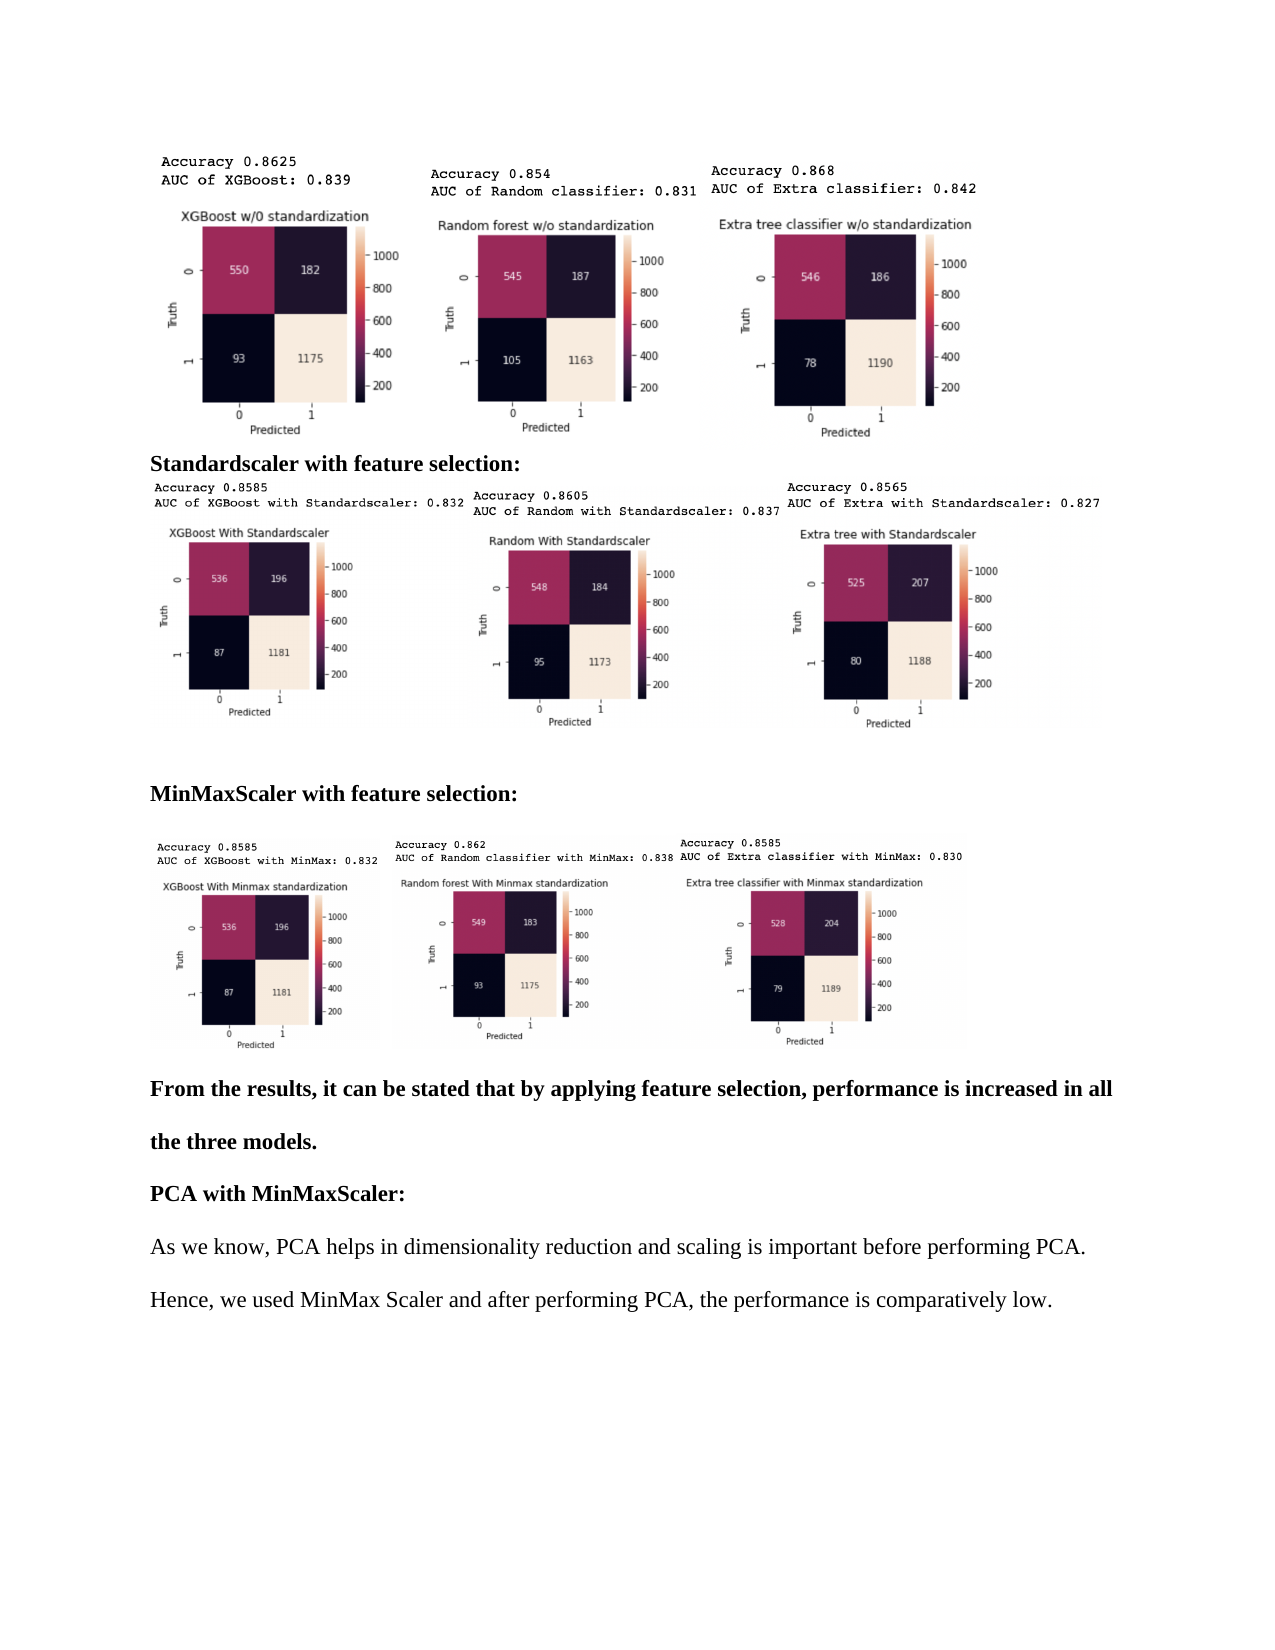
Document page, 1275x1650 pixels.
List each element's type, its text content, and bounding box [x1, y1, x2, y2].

picture [391, 833, 967, 1049]
text Standardscaler with feature selection: [150, 450, 1125, 476]
text PCA with MinMaxScaler: [150, 1180, 1125, 1207]
picture [150, 150, 981, 450]
picture [150, 476, 1103, 728]
picture [150, 838, 381, 1049]
text From the results, it can be stated that by applying feature selection, performance is increased in all the three models. [150, 1075, 1125, 1154]
text As we know, PCA helps in dimensionality reduction and scaling is important before performing PCA. Hence, we used MinMax Scaler and after performing PCA, the performance is comparatively low. [150, 1233, 1125, 1312]
text MinMaxScaler with feature selection: [150, 780, 1125, 807]
